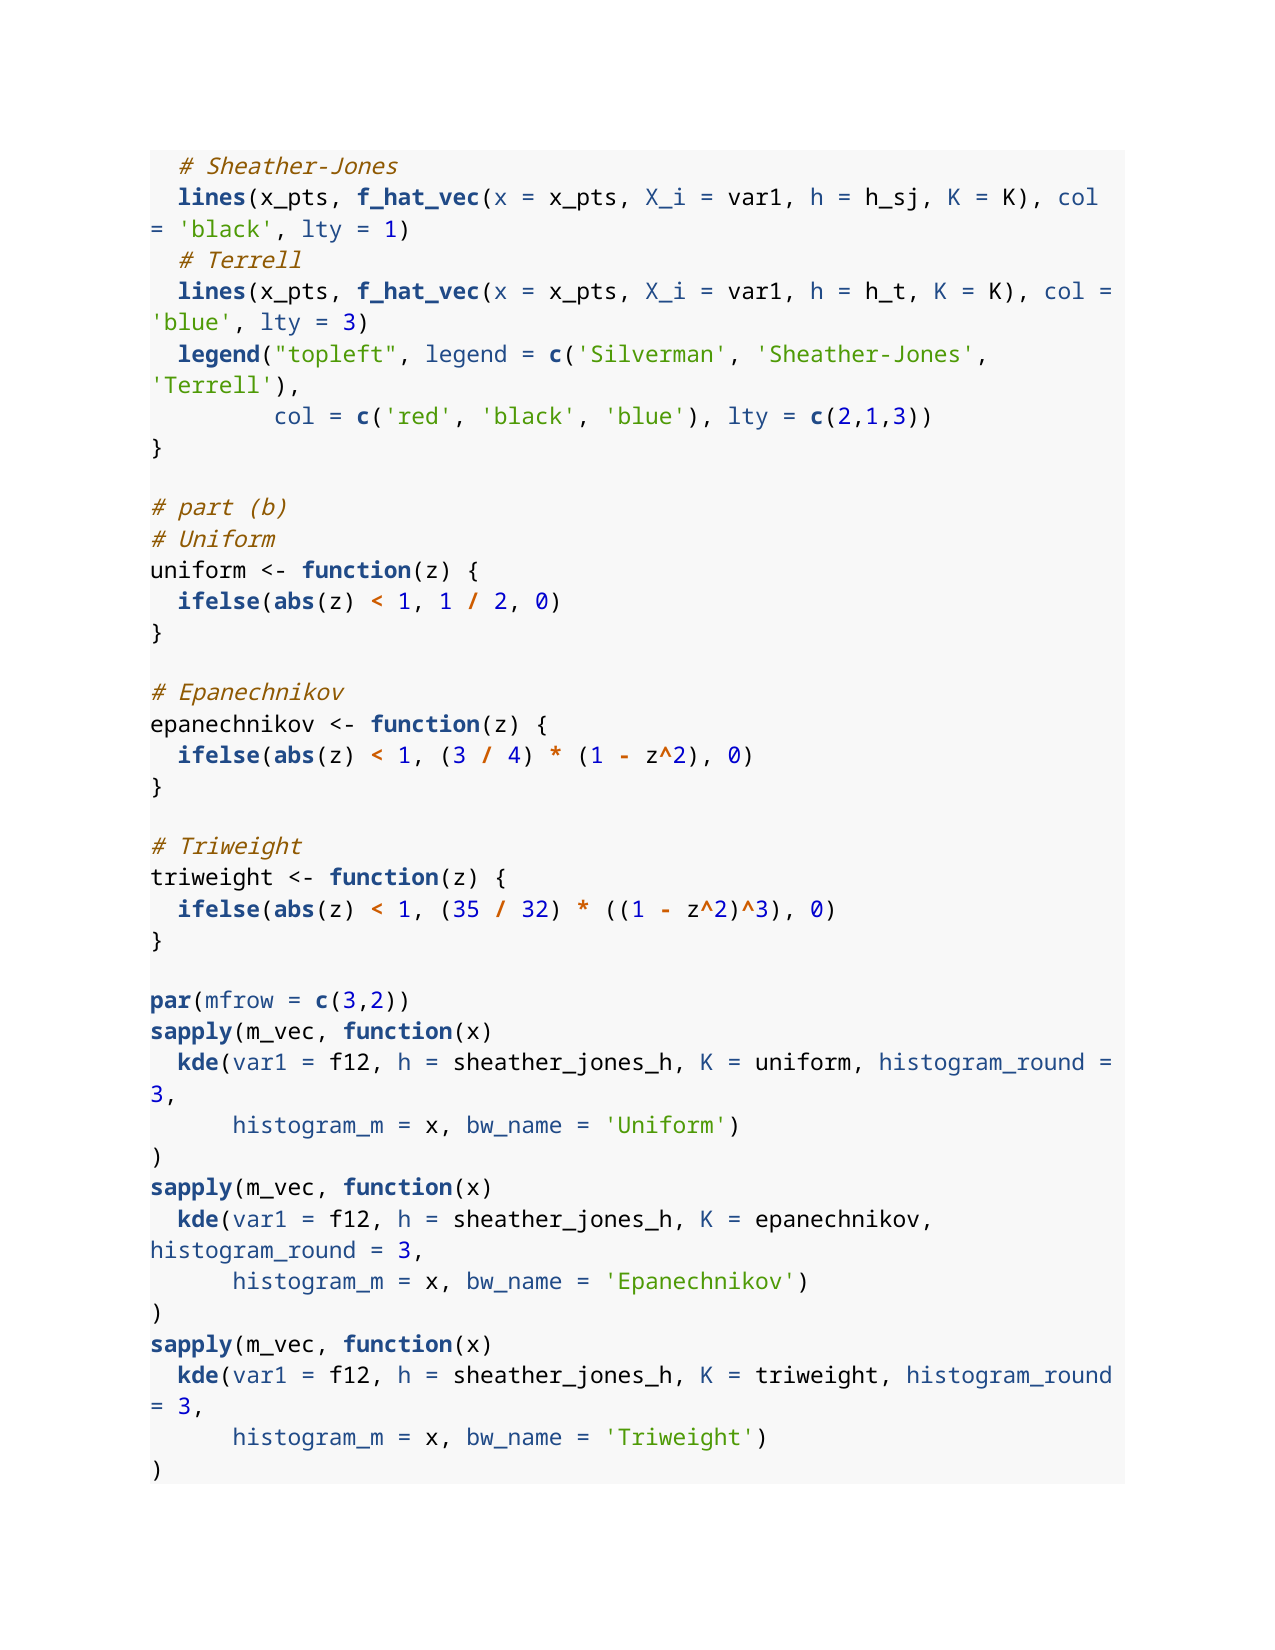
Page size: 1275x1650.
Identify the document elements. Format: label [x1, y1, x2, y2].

text [150, 150, 1125, 1484]
